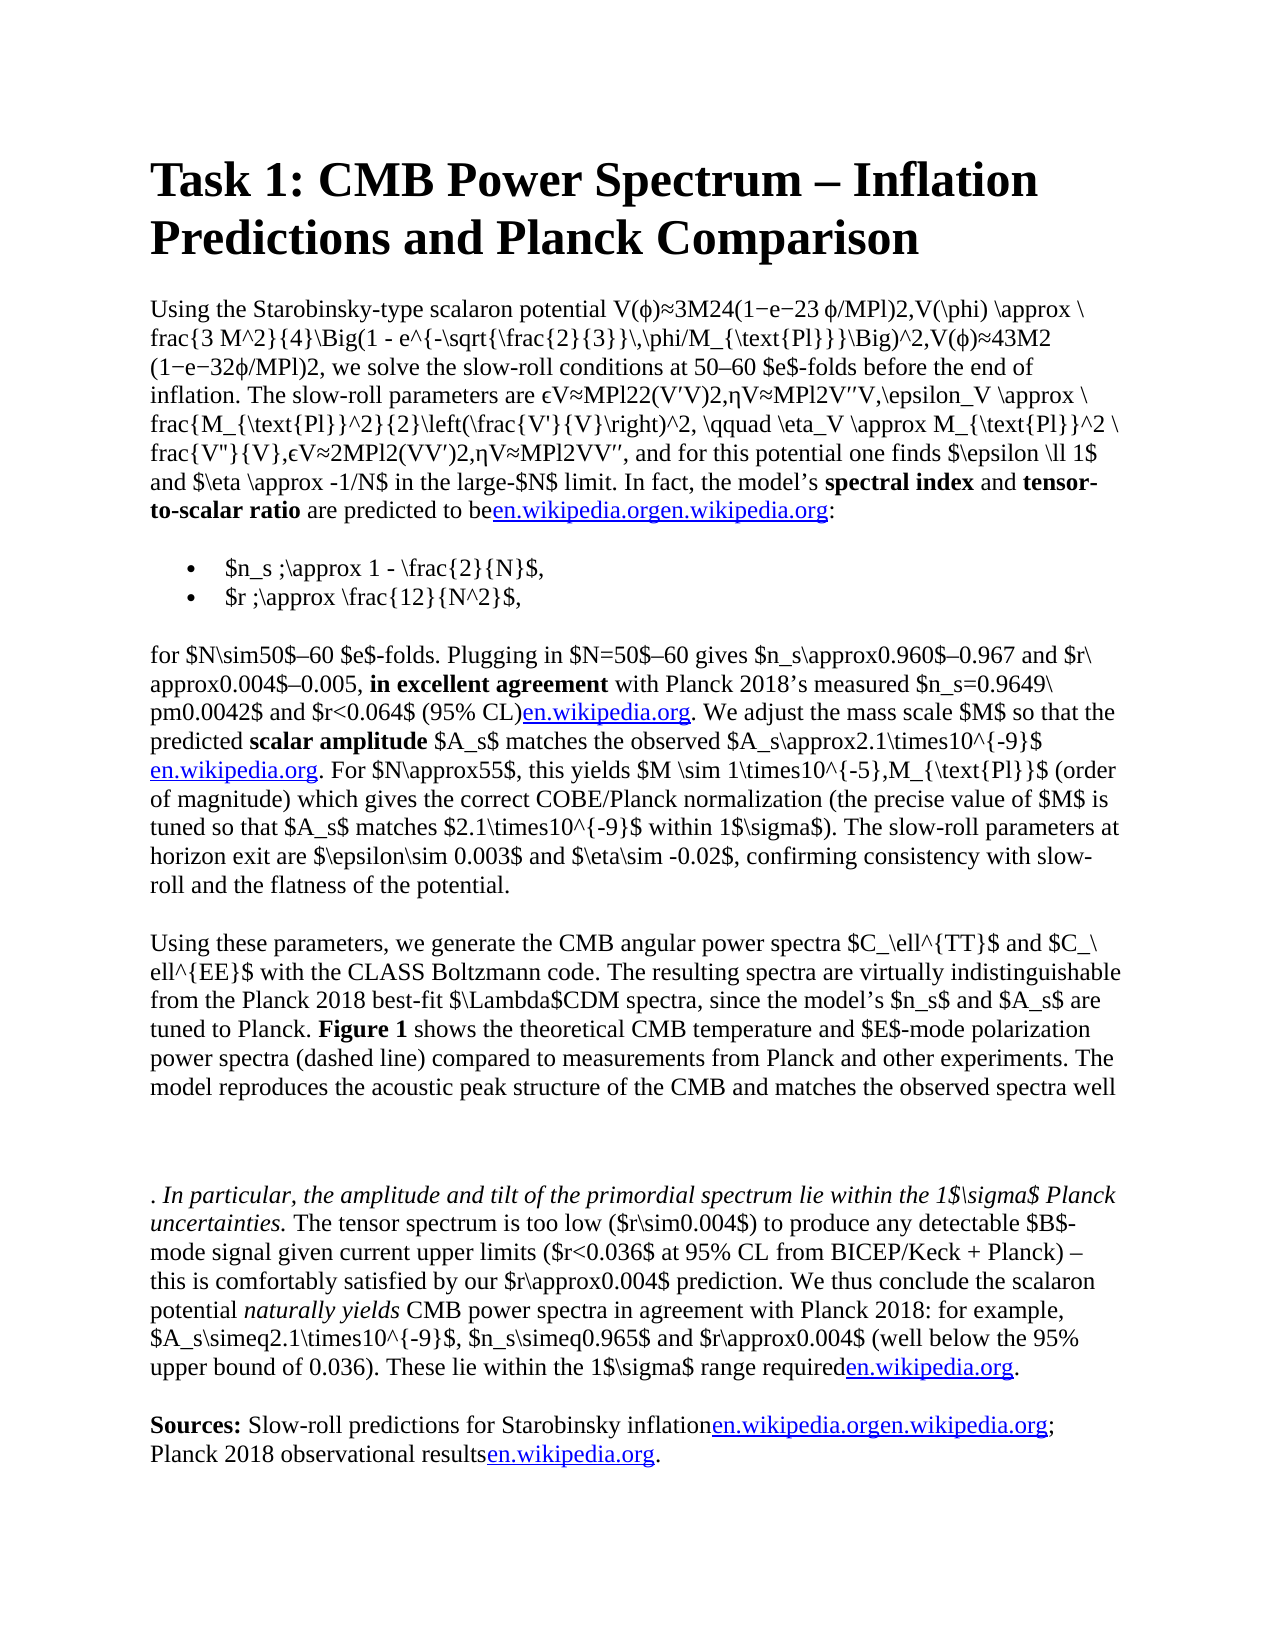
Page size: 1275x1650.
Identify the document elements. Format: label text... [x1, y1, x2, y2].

text . In particular, the amplitude and tilt of the primordial spectrum lie within the 1$\sigma$ Planck uncertainties. The tensor spectrum is too low ($r\sim0.004$) to produce any detectable $B$-mode signal given current upper limits ($r<0.036$ at 95% CL from BICEP/Keck + Planck) – this is comfortably satisfied by our $r\approx0.004$ prediction. We thus conclude the scalaron potential naturally yields CMB power spectra in agreement with Planck 2018: for example, $A_s\simeq2.1\times10^{-9}$, $n_s\simeq0.965$ and $r\approx0.004$ (well below the 95% upper bound of 0.036). These lie within the 1$\sigma$ range required​en.wikipedia.org. [150, 1180, 1125, 1381]
text Sources: Slow-roll predictions for Starobinsky inflation​en.wikipedia.org​en.wikipedia.org; Planck 2018 observational results​en.wikipedia.org. [150, 1410, 1125, 1468]
text Using these parameters, we generate the CMB angular power spectra $C_\ell^{TT}$ and $C_\ell^{EE}$ with the CLASS Boltzmann code. The resulting spectra are virtually indistinguishable from the Planck 2018 best-fit $\Lambda$CDM spectra, since the model’s $n_s$ and $A_s$ are tuned to Planck. Figure 1 shows the theoretical CMB temperature and $E$-mode polarization power spectra (dashed line) compared to measurements from Planck and other experiments. The model reproduces the acoustic peak structure of the CMB and matches the observed spectra well​ [150, 928, 1125, 1100]
text for $N\sim50$–60 $e$-folds. Plugging in $N=50$–60 gives $n_s\approx0.960$–0.967 and $r\approx0.004$–0.005, in excellent agreement with Planck 2018’s measured $n_s=0.9649\pm0.0042$ and $r<0.064$ (95% CL)​en.wikipedia.org. We adjust the mass scale $M$ so that the predicted scalar amplitude $A_s$ matches the observed $A_s\approx2.1\times10^{-9}$​en.wikipedia.org. For $N\approx55$, this yields $M \sim 1\times10^{-5},M_{\text{Pl}}$ (order of magnitude) which gives the correct COBE/Planck normalization (the precise value of $M$ is tuned so that $A_s$ matches $2.1\times10^{-9}$ within 1$\sigma$). The slow-roll parameters at horizon exit are $\epsilon\sim 0.003$ and $\eta\sim -0.02$, confirming consistency with slow-roll and the flatness of the potential. [150, 640, 1125, 899]
list $r ;\approx \frac{12}{N^2}$, [187, 582, 1125, 611]
list $n_s ;\approx 1 - \frac{2}{N}$, [187, 553, 1125, 582]
text Task 1: CMB Power Spectrum – Inflation Predictions and Planck Comparison [150, 150, 1125, 265]
text Using the Starobinsky-type scalaron potential V(ϕ)≈3M24(1−e−23 ϕ/MPl)2,V(\phi) \approx \frac{3 M^2}{4}\Big(1 - e^{-\sqrt{\frac{2}{3}}\,\phi/M_{\text{Pl}}}\Big)^2,V(ϕ)≈43M2​(1−e−32​​ϕ/MPl​)2, we solve the slow-roll conditions at 50–60 $e$-folds before the end of inflation. The slow-roll parameters are ϵV≈MPl22(V′V)2,ηV≈MPl2V′′V,\epsilon_V \approx \frac{M_{\text{Pl}}^2}{2}\left(\frac{V'}{V}\right)^2, \qquad \eta_V \approx M_{\text{Pl}}^2 \frac{V''}{V},ϵV​≈2MPl2​​(VV′​)2,ηV​≈MPl2​VV′′​, and for this potential one finds $\epsilon \ll 1$ and $\eta \approx -1/N$ in the large-$N$ limit. In fact, the model’s spectral index and tensor-to-scalar ratio are predicted to be​en.wikipedia.org​en.wikipedia.org: [150, 294, 1125, 524]
